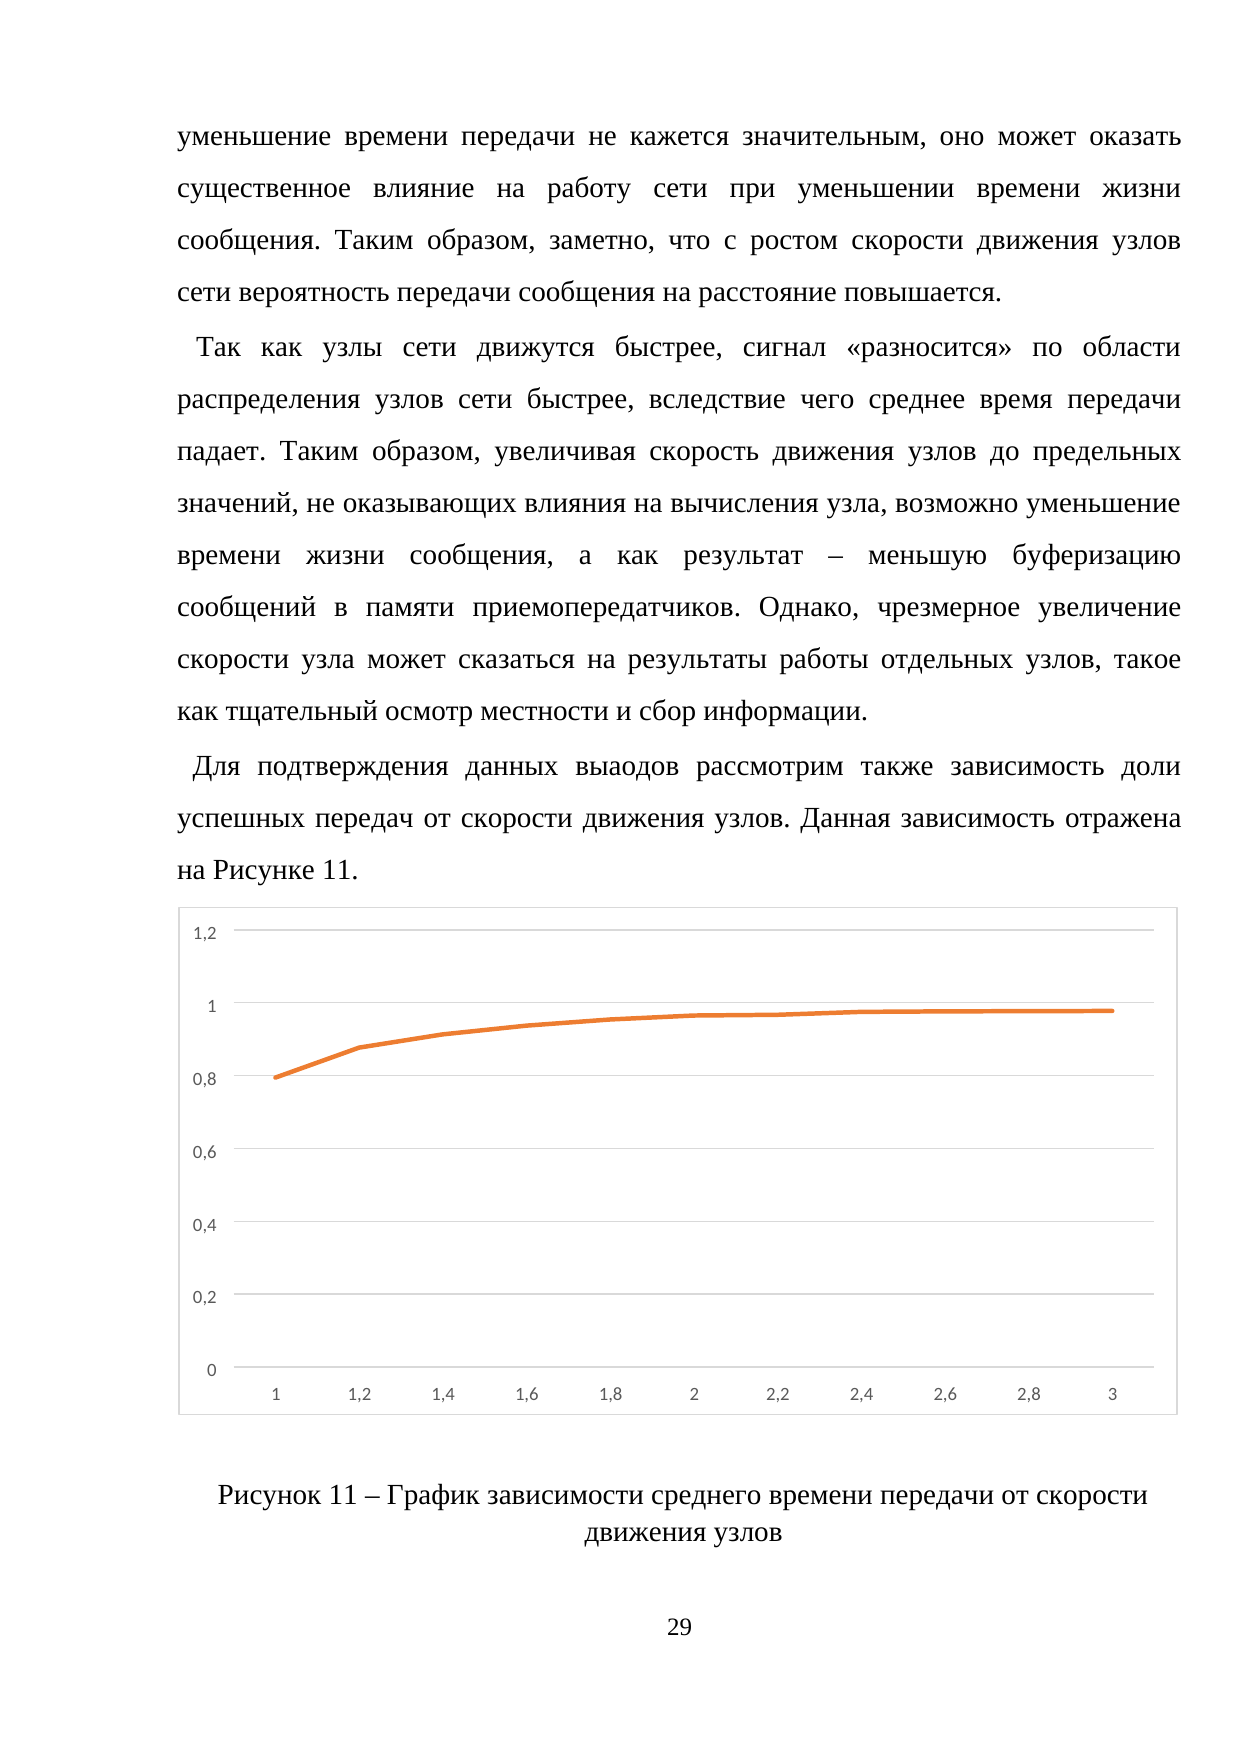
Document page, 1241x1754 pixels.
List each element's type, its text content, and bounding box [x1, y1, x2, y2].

text Рисунок 11 – График зависимости среднего времени передачи от скорости движения узлов [177, 1477, 1188, 1548]
text Для подтверждения данных выаодов рассмотрим также зависимость доли успешных передач от скорости движения узлов. Данная зависимость отражена на Рисунке 11. [176, 748, 1182, 886]
text Так как узлы сети движутся быстрее, сигнал «разносится» по области распределения узлов сети быстрее, вследствие чего среднее время передачи падает. Таким образом, увеличивая скорость движения узлов до предельных значений, не оказывающих влияния на вычисления узла, возможно уменьшение времени жизни сообщения, а как результат – меньшую буферизацию сообщений в памяти приемопередатчиков. Однако, чрезмерное увеличение скорости узла может сказаться на результаты работы отдельных узлов, такое как тщательный осмотр местности и сбор информации. [176, 329, 1182, 727]
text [176, 118, 1182, 308]
